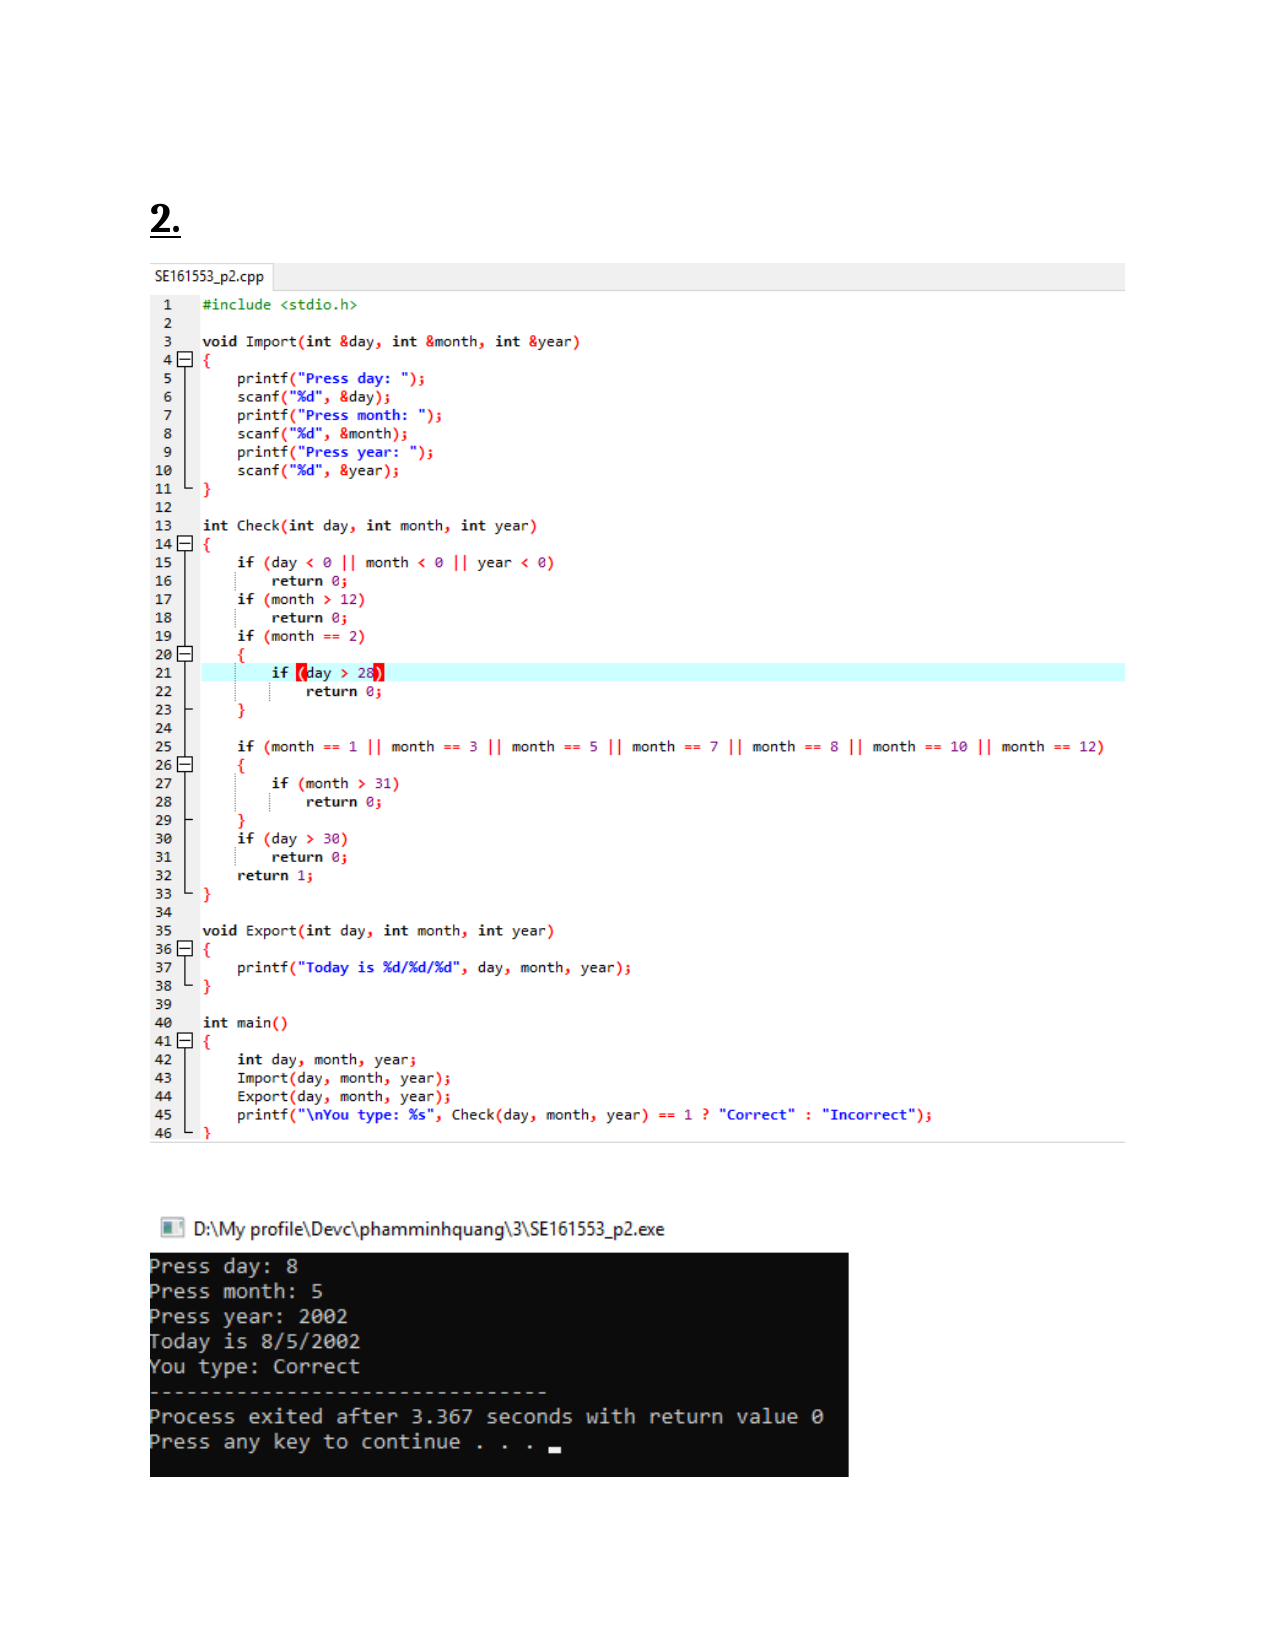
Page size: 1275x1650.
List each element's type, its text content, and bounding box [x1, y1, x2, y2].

picture [150, 1206, 849, 1477]
picture [150, 263, 1125, 1143]
text 2. [150, 195, 1125, 243]
